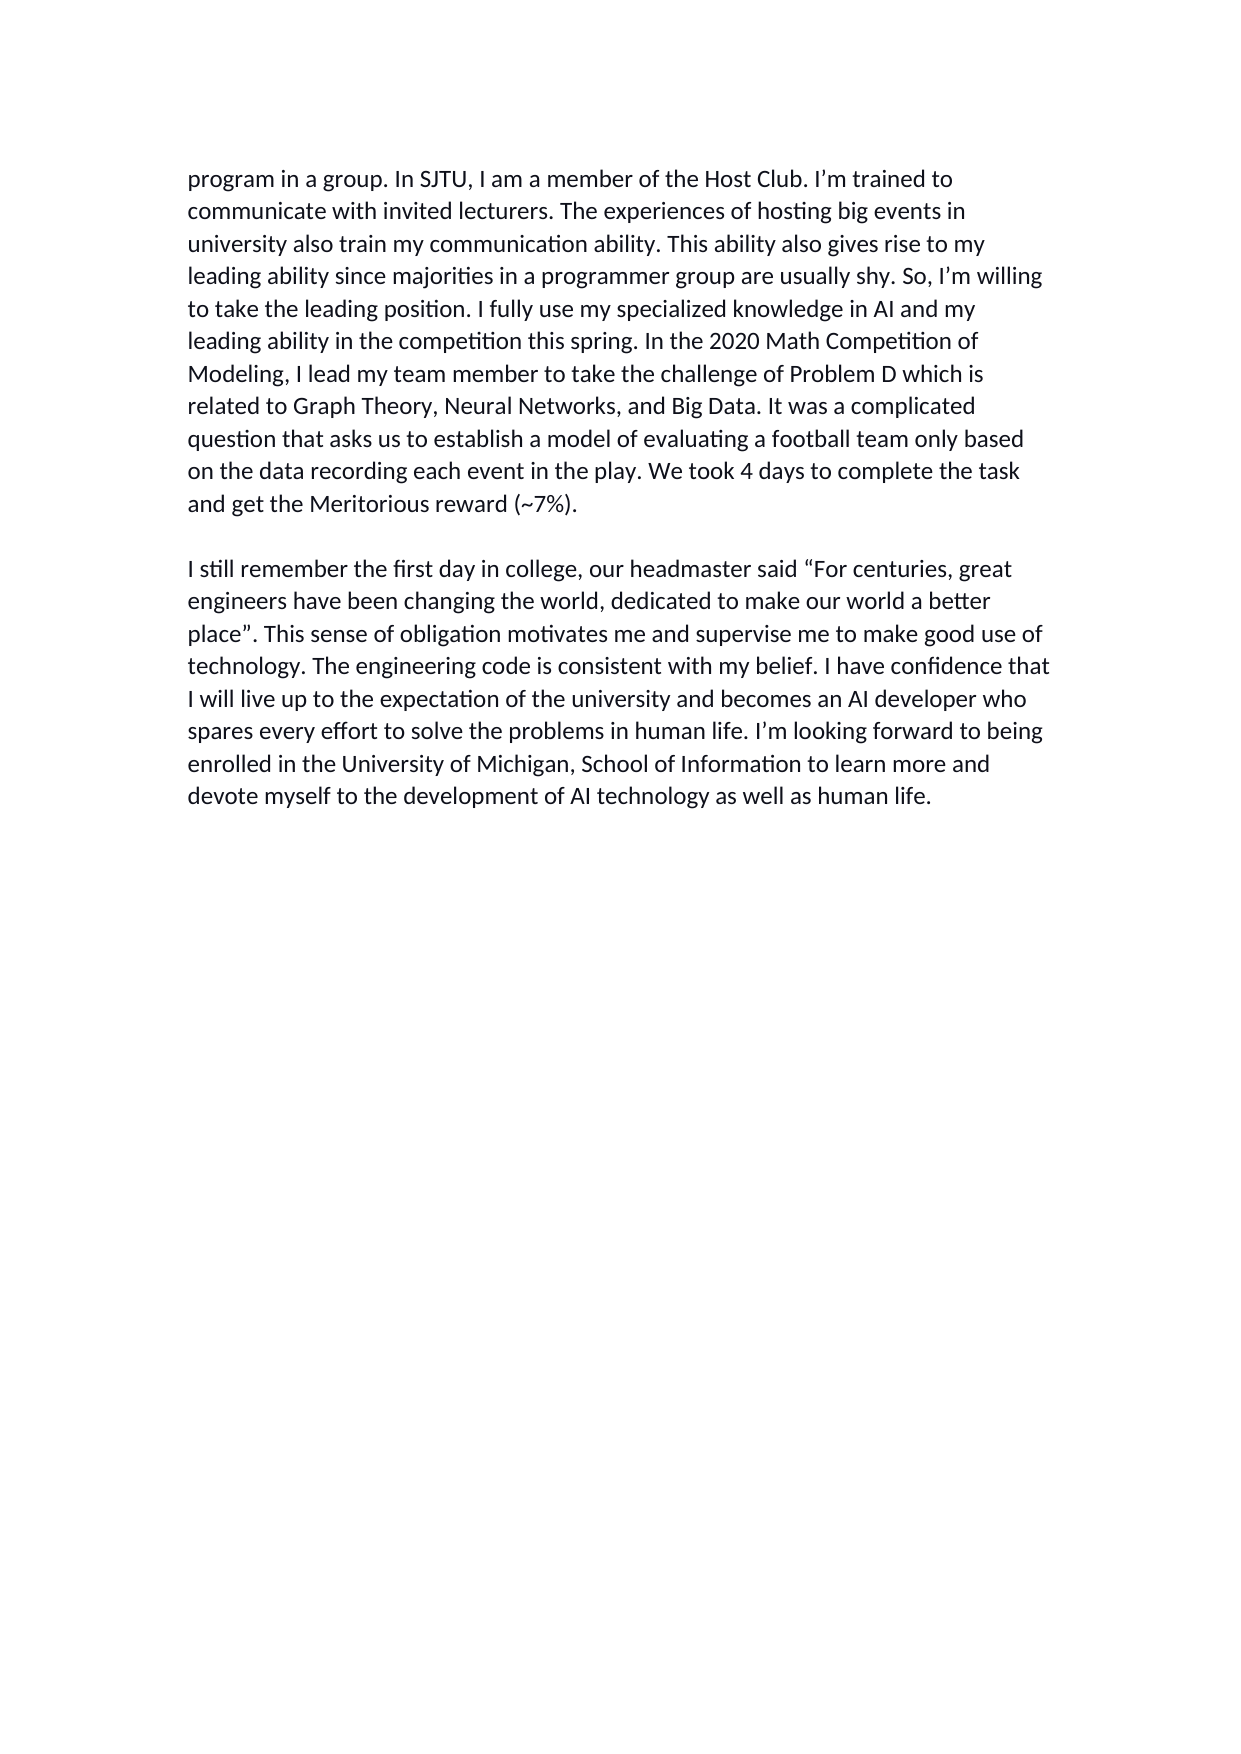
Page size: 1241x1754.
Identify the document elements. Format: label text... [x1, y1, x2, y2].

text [187, 162, 1053, 519]
text I still remember the first day in college, our headmaster said “For centuries, great engineers have been changing the world, dedicated to make our world a better place”. This sense of obligation motivates me and supervise me to make good use of technology. The engineering code is consistent with my belief. I have confidence that I will live up to the expectation of the university and becomes an AI developer who spares every effort to solve the problems in human life. I’m looking forward to being enrolled in the University of Michigan, School of Information to learn more and devote myself to the development of AI technology as well as human life. [187, 552, 1053, 812]
